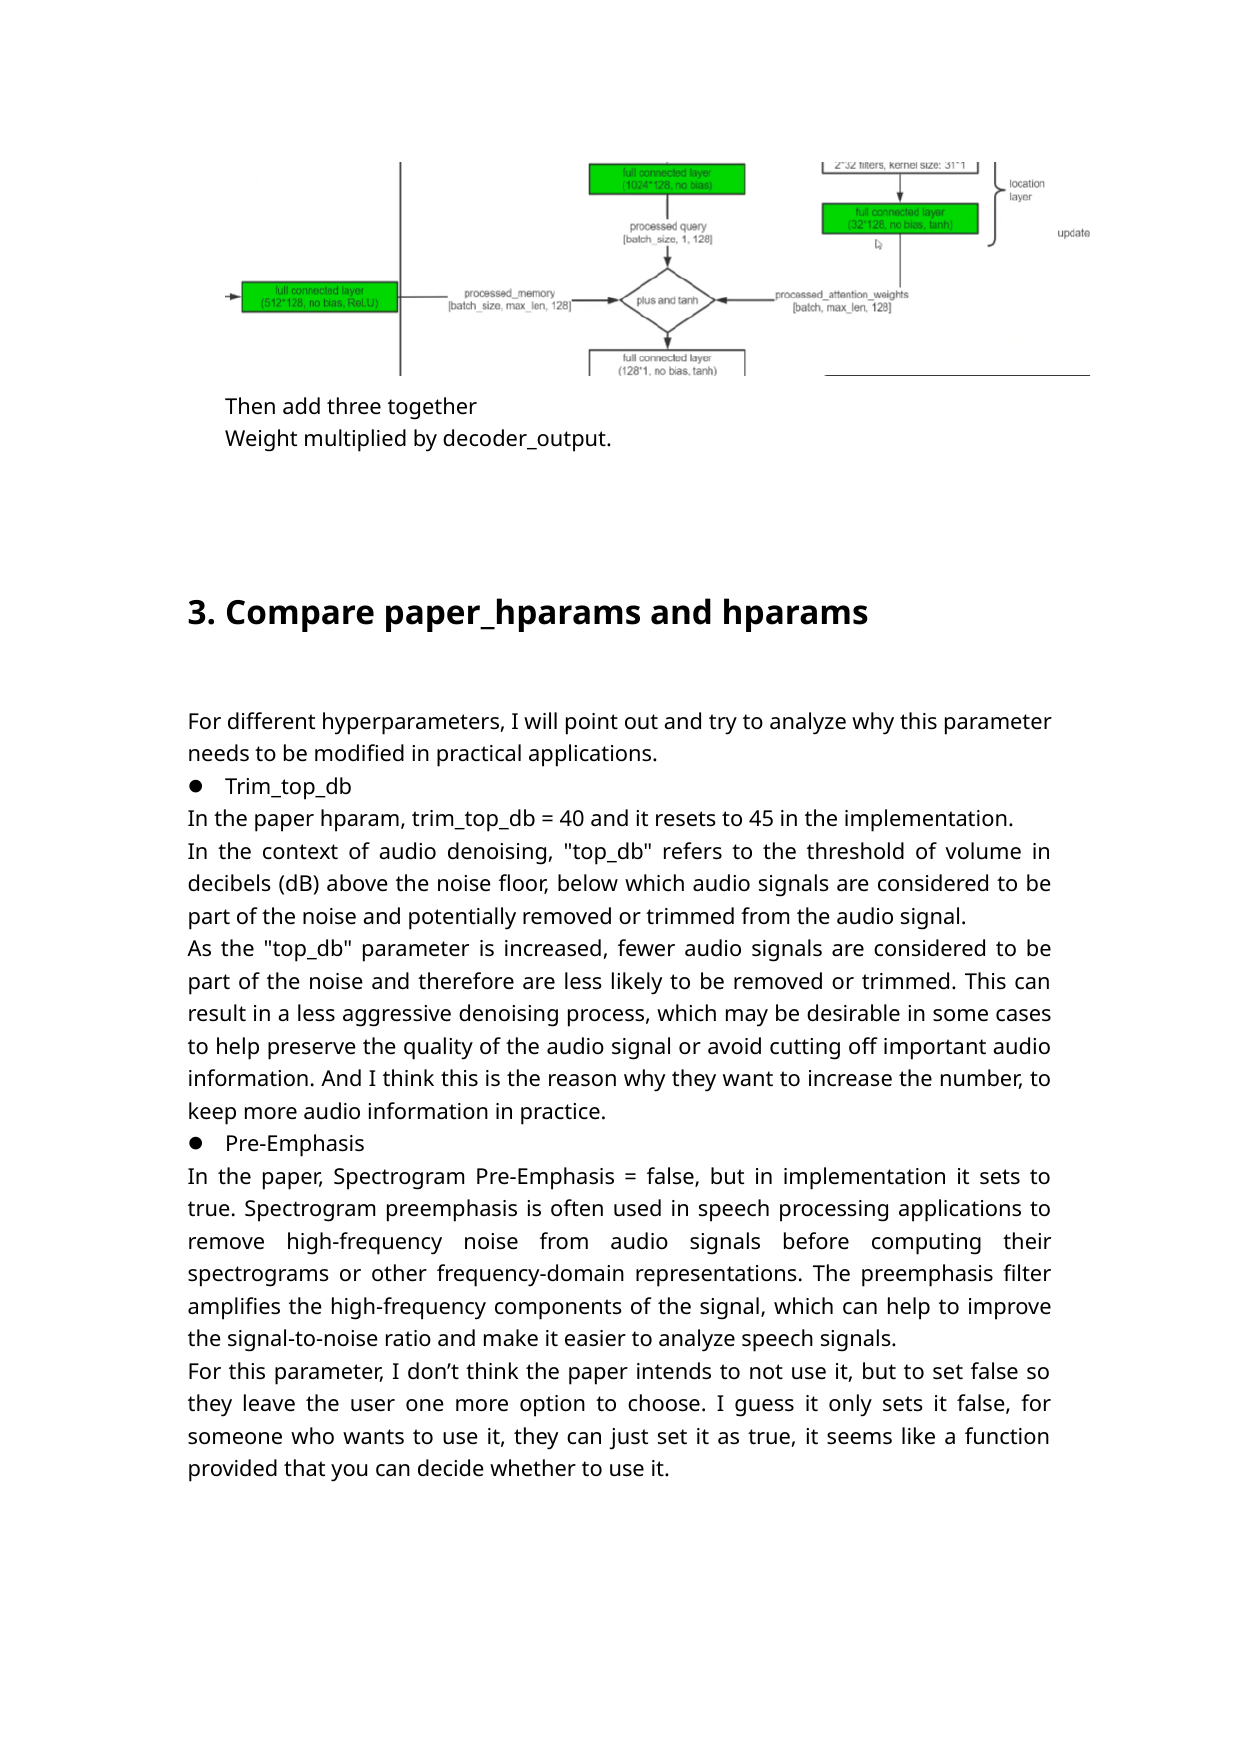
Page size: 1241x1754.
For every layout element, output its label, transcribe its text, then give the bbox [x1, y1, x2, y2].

text For this parameter, I don’t think the paper intends to not use it, but to set false so they leave the user one more option to choose. I guess it only sets it false, for someone who wants to use it, they can just set it as true, it seems like a function provided that you can decide whether to use it. [187, 1354, 1053, 1484]
subtitle Compare paper_hparams and hparams [187, 579, 1053, 644]
text As the "top_db" parameter is increased, fewer audio signals are considered to be part of the noise and therefore are less likely to be removed or trimmed. This can result in a less aggressive denoising process, which may be desirable in some cases to help preserve the quality of the audio signal or avoid cutting off important audio information. And I think this is the reason why they want to increase the number, to keep more audio information in practice. [187, 932, 1053, 1127]
list Weight multiplied by decoder_output. [225, 422, 1053, 454]
text Then add three together [187, 389, 1053, 422]
list Pre-Emphasis [187, 1127, 1053, 1159]
text In the paper, Spectrogram Pre-Emphasis = false, but in implementation it sets to true. Spectrogram preemphasis is often used in speech processing applications to remove high-frequency noise from audio signals before computing their spectrograms or other frequency-domain representations. The preemphasis filter amplifies the high-frequency components of the signal, which can help to improve the signal-to-noise ratio and make it easier to analyze speech signals. [187, 1159, 1053, 1354]
text In the paper hparam, trim_top_db = 40 and it resets to 45 in the implementation. [187, 802, 1053, 834]
text For different hyperparameters, I will point out and try to analyze why this parameter needs to be modified in practical applications. [187, 704, 1053, 769]
picture [225, 162, 1091, 376]
list Trim_top_db [187, 769, 1053, 802]
text In the context of audio denoising, "top_db" refers to the threshold of volume in decibels (dB) above the noise floor, below which audio signals are considered to be part of the noise and potentially removed or trimmed from the audio signal. [187, 834, 1053, 932]
